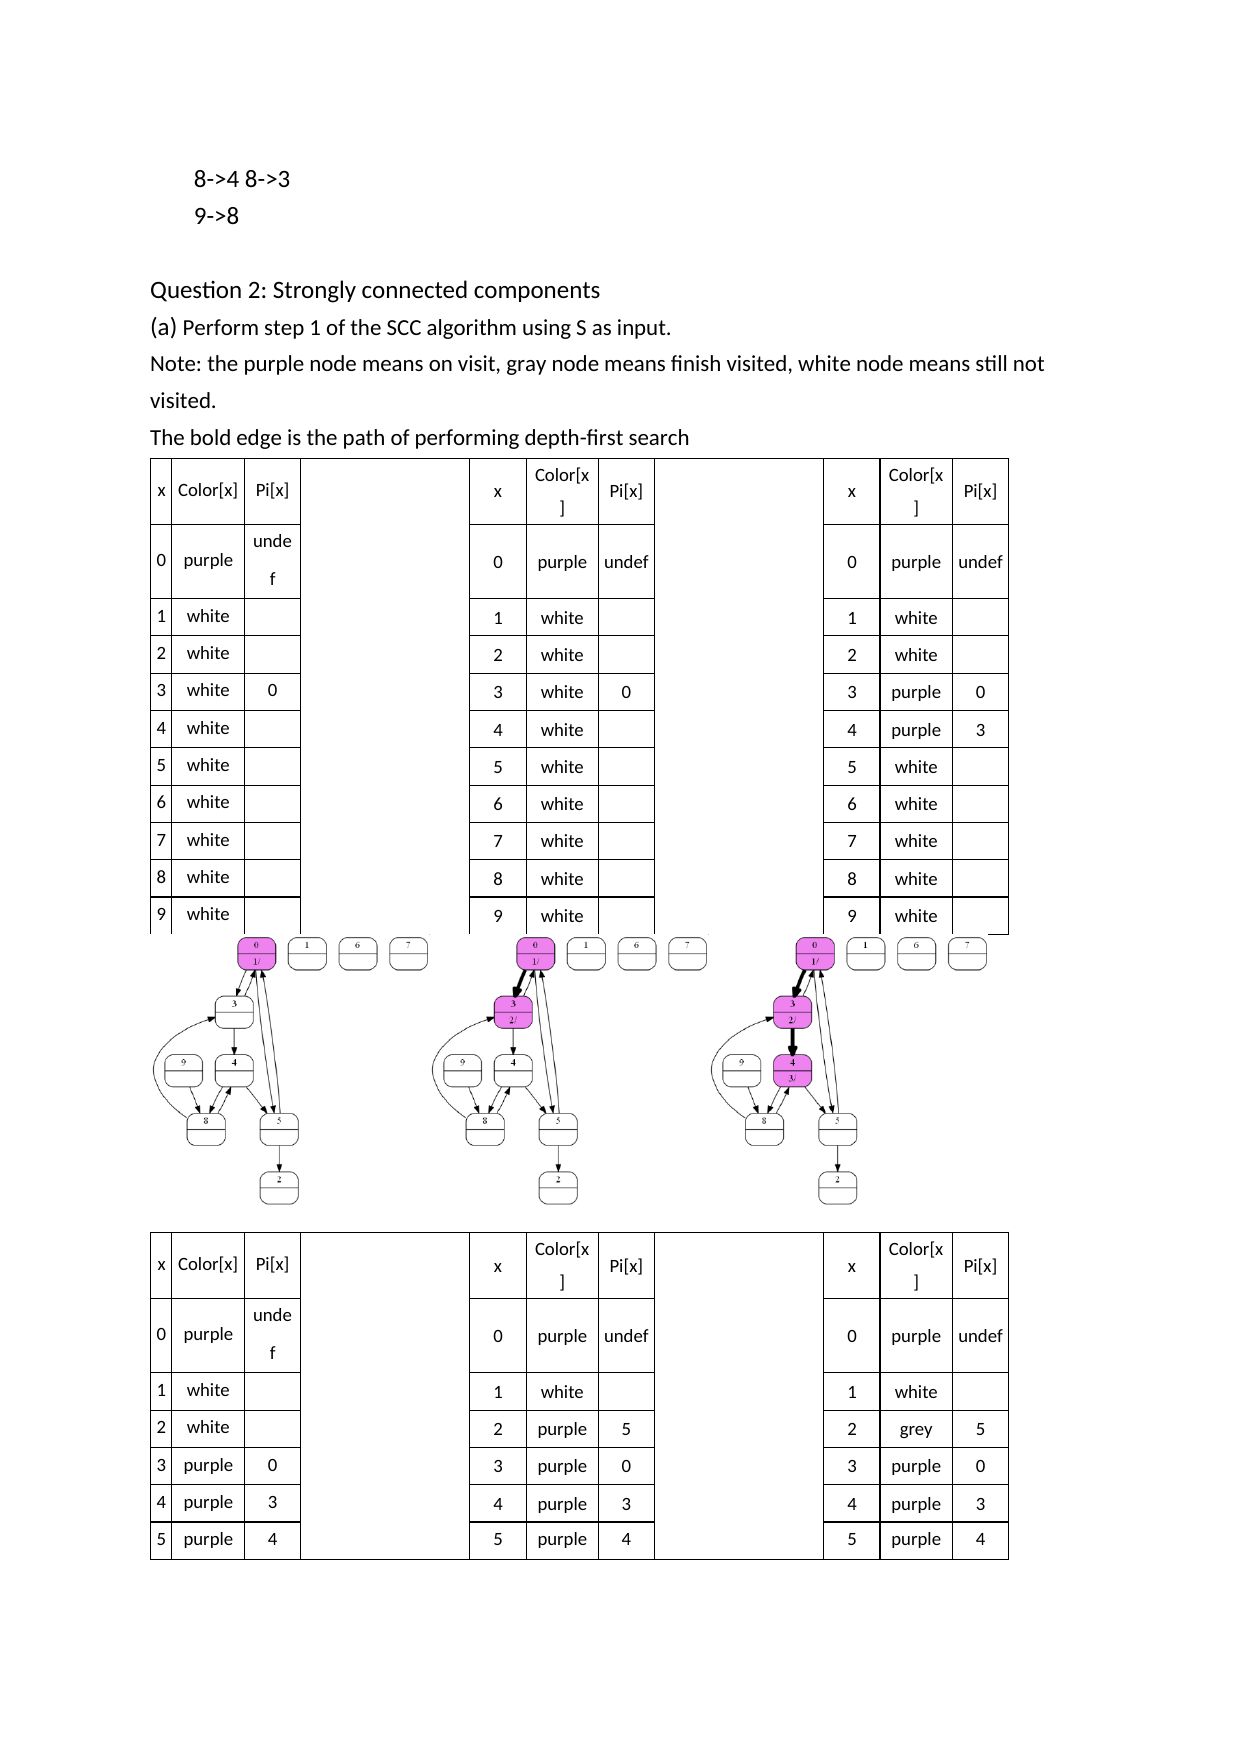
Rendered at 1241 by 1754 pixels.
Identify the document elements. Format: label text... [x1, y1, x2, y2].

text Note: the purple node means on visit, gray node means finish visited, white node means still not visited. [150, 347, 1090, 417]
table_cell [599, 599, 654, 635]
table_cell 1 [824, 599, 879, 635]
table_cell 0 [151, 525, 171, 598]
table_cell [599, 860, 654, 896]
table_cell white [172, 786, 244, 822]
table_cell purple [527, 1523, 598, 1559]
table_cell undef [953, 1299, 1008, 1372]
picture [150, 934, 989, 1207]
table_cell 0 [245, 674, 300, 710]
table_cell white [881, 898, 952, 934]
table_cell [245, 823, 300, 859]
table_cell 4 [470, 1485, 526, 1521]
table_cell [245, 636, 300, 673]
table_cell [245, 711, 300, 747]
table_cell [953, 786, 1008, 822]
table_cell white [172, 860, 244, 896]
table_cell purple [881, 1523, 952, 1559]
table_cell white [881, 599, 952, 635]
table_cell 2 [824, 636, 879, 673]
table_header x [151, 1233, 171, 1298]
table_cell white [172, 674, 244, 710]
table_cell purple [527, 1485, 598, 1521]
table_cell white [172, 599, 244, 635]
table_cell white [881, 748, 952, 784]
table_header Pi[x] [245, 459, 300, 523]
text Question 2: Strongly connected components [150, 273, 1090, 305]
table_cell 0 [470, 1299, 526, 1372]
table_cell white [527, 823, 598, 859]
table_cell purple [881, 711, 952, 747]
table_cell 5 [470, 748, 526, 784]
table_cell 3 [470, 1448, 526, 1484]
table_cell purple [172, 525, 244, 598]
table_cell white [881, 1373, 952, 1409]
table_cell [953, 1373, 1008, 1409]
table_cell white [172, 748, 244, 784]
table_cell white [881, 786, 952, 822]
table_cell 0 [599, 1448, 654, 1484]
table_cell [245, 898, 300, 934]
table_cell 8 [470, 860, 526, 896]
table_cell white [172, 898, 244, 934]
table_header Pi[x] [953, 1233, 1008, 1298]
table_cell [599, 1373, 654, 1409]
table_cell white [527, 1373, 598, 1409]
table_cell [599, 636, 654, 673]
table_cell white [527, 599, 598, 635]
table_cell [953, 898, 1008, 934]
table_header Pi[x] [599, 1233, 654, 1298]
table_header Pi[x] [599, 459, 654, 523]
table_cell [953, 748, 1008, 784]
table_cell [953, 860, 1008, 896]
table_header [655, 459, 823, 934]
table_cell purple [881, 1299, 952, 1372]
table_cell [599, 786, 654, 822]
table_header Pi[x] [953, 459, 1008, 523]
table_cell 5 [151, 1523, 171, 1559]
table_header Color[x] [881, 1233, 952, 1298]
table_cell 0 [245, 1448, 300, 1484]
table_header [301, 1233, 469, 1559]
table_cell 9 [151, 898, 171, 934]
table_cell 4 [953, 1523, 1008, 1559]
table_cell [245, 1373, 300, 1409]
table_cell 2 [470, 1411, 526, 1447]
table_cell 5 [599, 1411, 654, 1447]
table_cell white [172, 1373, 244, 1409]
table_cell 5 [151, 748, 171, 784]
text (a) Perform step 1 of the SCC algorithm using S as input. [150, 310, 1090, 342]
table_cell 3 [151, 1448, 171, 1484]
table_cell 3 [953, 711, 1008, 747]
table_cell 5 [953, 1411, 1008, 1447]
table_cell 0 [151, 1299, 171, 1372]
table_cell undef [599, 1299, 654, 1372]
table_cell [953, 823, 1008, 859]
table_cell 5 [470, 1523, 526, 1559]
table_cell purple [172, 1523, 244, 1559]
table_header Color[x] [881, 459, 952, 523]
table_cell 0 [824, 525, 879, 598]
table_cell 3 [953, 1485, 1008, 1521]
table_header x [470, 1233, 526, 1298]
table_header Color[x] [172, 459, 244, 523]
table_cell 1 [470, 599, 526, 635]
table_header Color[x] [527, 459, 598, 523]
table_cell 4 [824, 1485, 879, 1521]
table_header Color[x] [527, 1233, 598, 1298]
table_cell white [527, 860, 598, 896]
table_cell undef [245, 1299, 300, 1372]
table_cell 0 [599, 674, 654, 710]
text The bold edge is the path of performing depth-first search [150, 421, 1090, 453]
table_cell 3 [824, 674, 879, 710]
table_cell white [172, 636, 244, 673]
table_cell 6 [151, 786, 171, 822]
text 8->4 8->3 [150, 162, 1090, 194]
table_cell white [527, 748, 598, 784]
table_cell white [527, 786, 598, 822]
table_cell 1 [470, 1373, 526, 1409]
table_cell purple [881, 1448, 952, 1484]
table_cell 3 [470, 674, 526, 710]
table_cell 6 [824, 786, 879, 822]
table_header x [824, 1233, 879, 1298]
table_cell 4 [470, 711, 526, 747]
table_cell undef [245, 525, 300, 598]
table_header x [151, 459, 171, 523]
table_cell purple [527, 1299, 598, 1372]
table_cell [245, 786, 300, 822]
table_cell 9 [824, 898, 879, 934]
table_cell 2 [151, 1411, 171, 1447]
table_cell 6 [470, 786, 526, 822]
table_cell purple [527, 525, 598, 598]
table_cell 4 [151, 711, 171, 747]
table_cell 2 [824, 1411, 879, 1447]
table_cell purple [527, 1411, 598, 1447]
table_cell grey [881, 1411, 952, 1447]
table_cell purple [172, 1448, 244, 1484]
table_cell 0 [470, 525, 526, 598]
table_cell white [172, 823, 244, 859]
table_cell 0 [953, 1448, 1008, 1484]
table_cell white [172, 711, 244, 747]
table_header [301, 459, 469, 934]
table_cell white [881, 823, 952, 859]
table_cell 7 [470, 823, 526, 859]
table_header Color[x] [172, 1233, 244, 1298]
table_cell 8 [151, 860, 171, 896]
table_cell white [881, 860, 952, 896]
table_cell white [527, 674, 598, 710]
table_cell 1 [151, 599, 171, 635]
table_cell [599, 748, 654, 784]
table_cell 3 [599, 1485, 654, 1521]
table_cell [245, 748, 300, 784]
table_cell 4 [245, 1523, 300, 1559]
table_cell [599, 711, 654, 747]
table_cell 2 [151, 636, 171, 673]
table_cell 1 [151, 1373, 171, 1409]
table_cell undef [953, 525, 1008, 598]
table_cell white [881, 636, 952, 673]
table_header x [824, 459, 879, 523]
table_cell 3 [824, 1448, 879, 1484]
table_cell [953, 636, 1008, 673]
table_cell purple [172, 1485, 244, 1521]
table_cell white [172, 1411, 244, 1447]
table_cell 1 [824, 1373, 879, 1409]
table_header [655, 1233, 823, 1559]
table_cell purple [881, 1485, 952, 1521]
table_cell 4 [151, 1485, 171, 1521]
table_cell [599, 823, 654, 859]
table_cell purple [881, 674, 952, 710]
table_cell 8 [824, 860, 879, 896]
table_cell 0 [824, 1299, 879, 1372]
table_cell purple [172, 1299, 244, 1372]
table_cell 2 [470, 636, 526, 673]
text 9->8 [150, 199, 1090, 231]
table_cell 5 [824, 1523, 879, 1559]
table_cell 7 [824, 823, 879, 859]
table_cell 3 [245, 1485, 300, 1521]
table_cell [245, 1411, 300, 1447]
table_cell purple [881, 525, 952, 598]
table_cell undef [599, 525, 654, 598]
table_cell 0 [953, 674, 1008, 710]
table_cell 4 [824, 711, 879, 747]
table_cell [953, 599, 1008, 635]
table_cell [245, 599, 300, 635]
table_cell 7 [151, 823, 171, 859]
table_cell white [527, 711, 598, 747]
table_cell white [527, 898, 598, 934]
table_header Pi[x] [245, 1233, 300, 1298]
table_cell 3 [151, 674, 171, 710]
table_cell [245, 860, 300, 896]
table_cell white [527, 636, 598, 673]
table_cell 5 [824, 748, 879, 784]
table_cell [599, 898, 654, 934]
table_cell purple [527, 1448, 598, 1484]
table_header x [470, 459, 526, 523]
table_cell 9 [470, 898, 526, 934]
table_cell 4 [599, 1523, 654, 1559]
